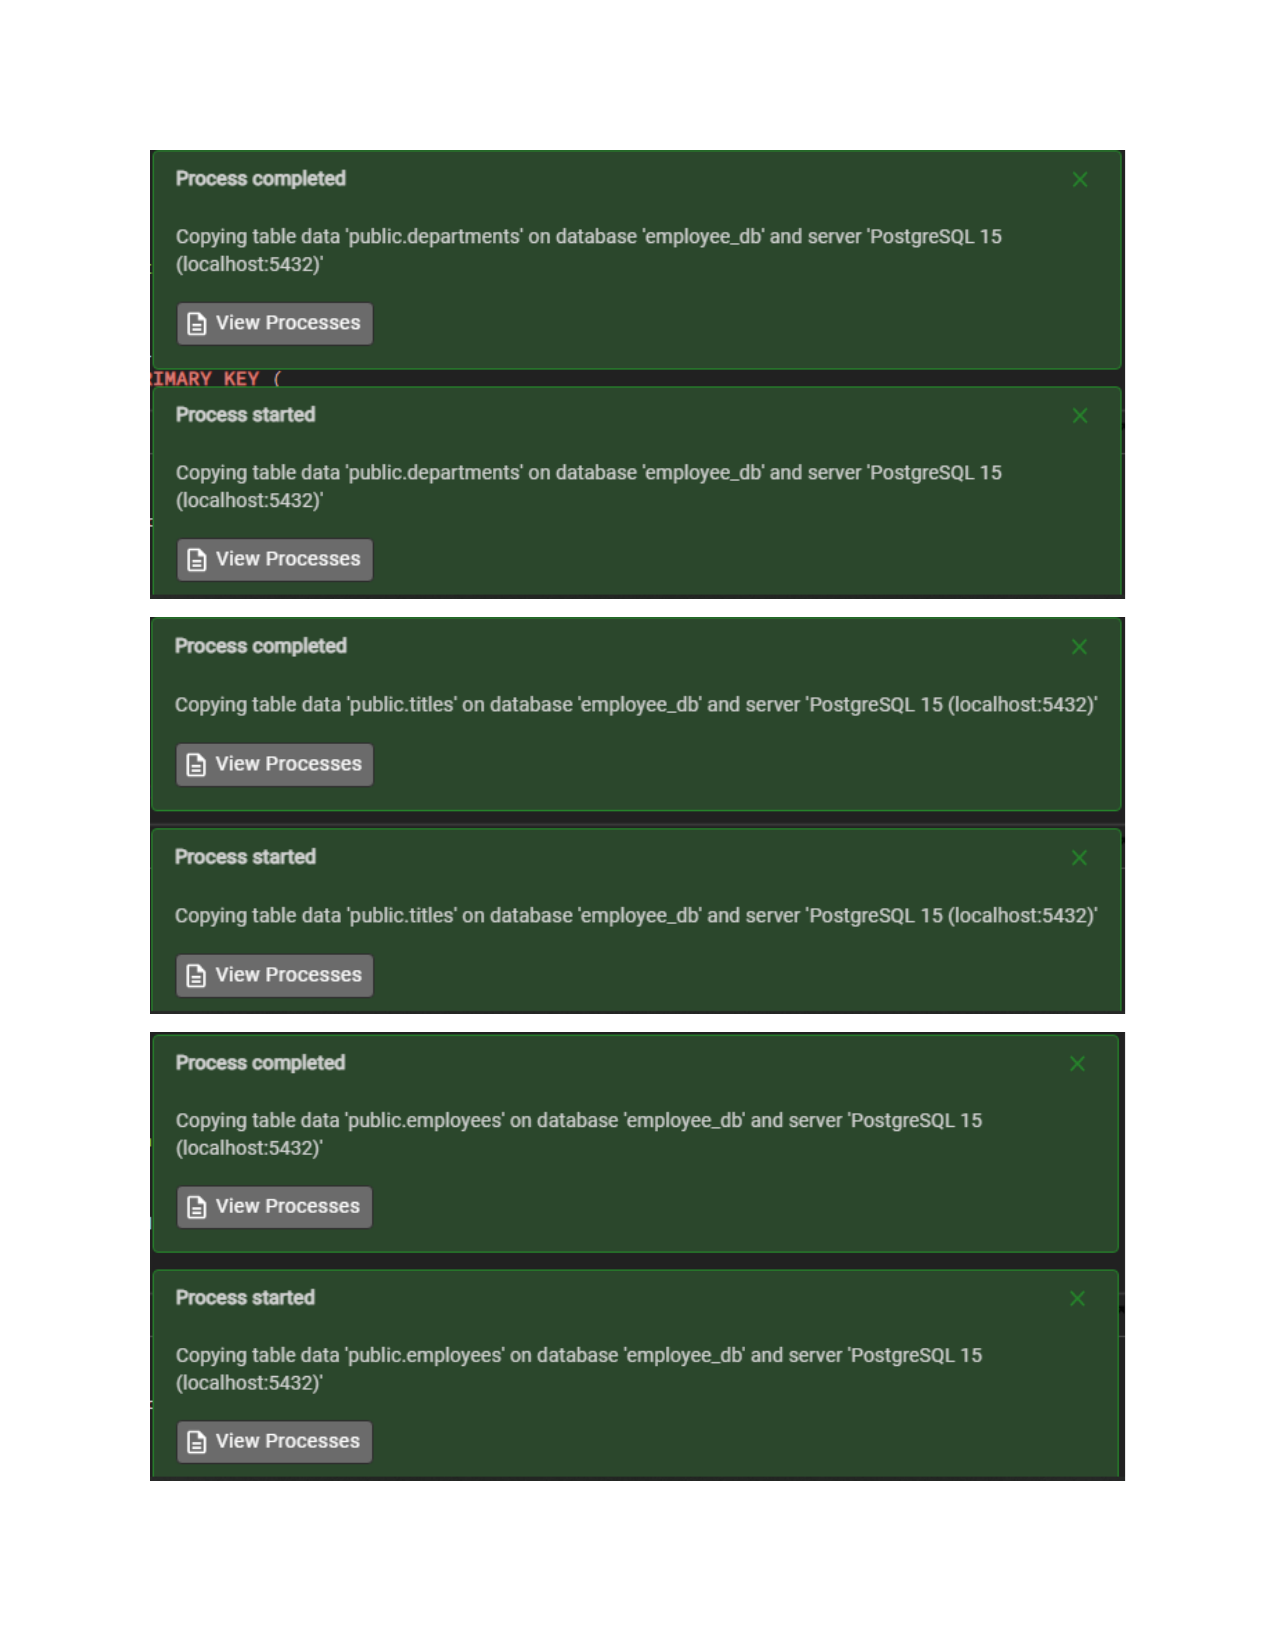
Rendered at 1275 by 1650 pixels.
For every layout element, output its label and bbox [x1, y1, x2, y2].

picture [150, 617, 1125, 1014]
picture [150, 150, 1125, 599]
picture [150, 1032, 1125, 1481]
